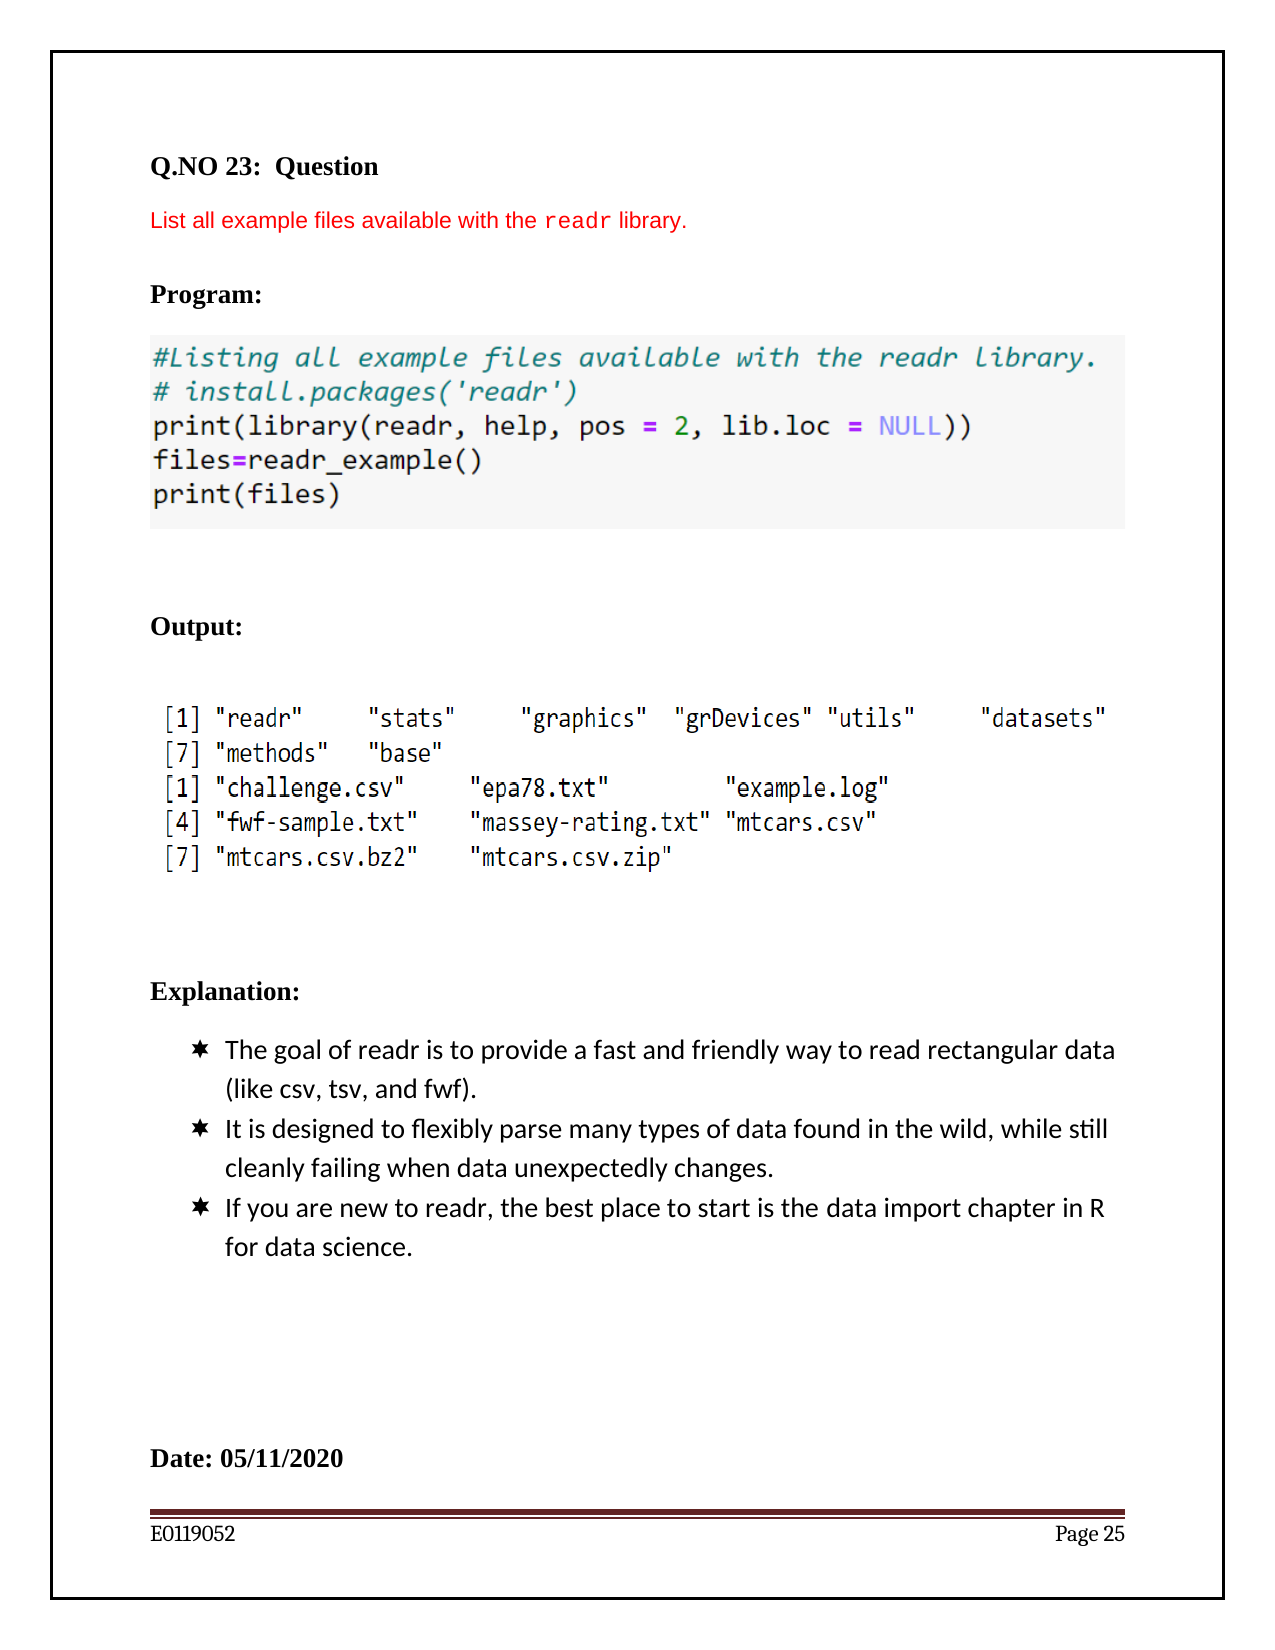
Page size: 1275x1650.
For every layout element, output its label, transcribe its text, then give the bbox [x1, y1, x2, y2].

list It is designed to flexibly parse many types of data found in the wild, while still cleanly failing when data unexpectedly changes. [187, 1111, 1125, 1185]
list The goal of readr is to provide a fast and friendly way to read rectangular data (like csv, tsv, and fwf). [187, 1032, 1125, 1106]
text Explanation: [150, 976, 1125, 1007]
picture [150, 335, 1125, 529]
list If you are new to readr, the best place to start is the data import chapter in R for data science. [187, 1190, 1125, 1264]
picture [150, 698, 1125, 894]
text Program: [150, 279, 1125, 310]
text List all example files available with the readr library. [150, 207, 1125, 235]
text Output: [150, 610, 1125, 641]
text Date: 05/11/2020 [150, 1442, 1125, 1473]
text Q.NO 23: Question [150, 150, 1125, 181]
